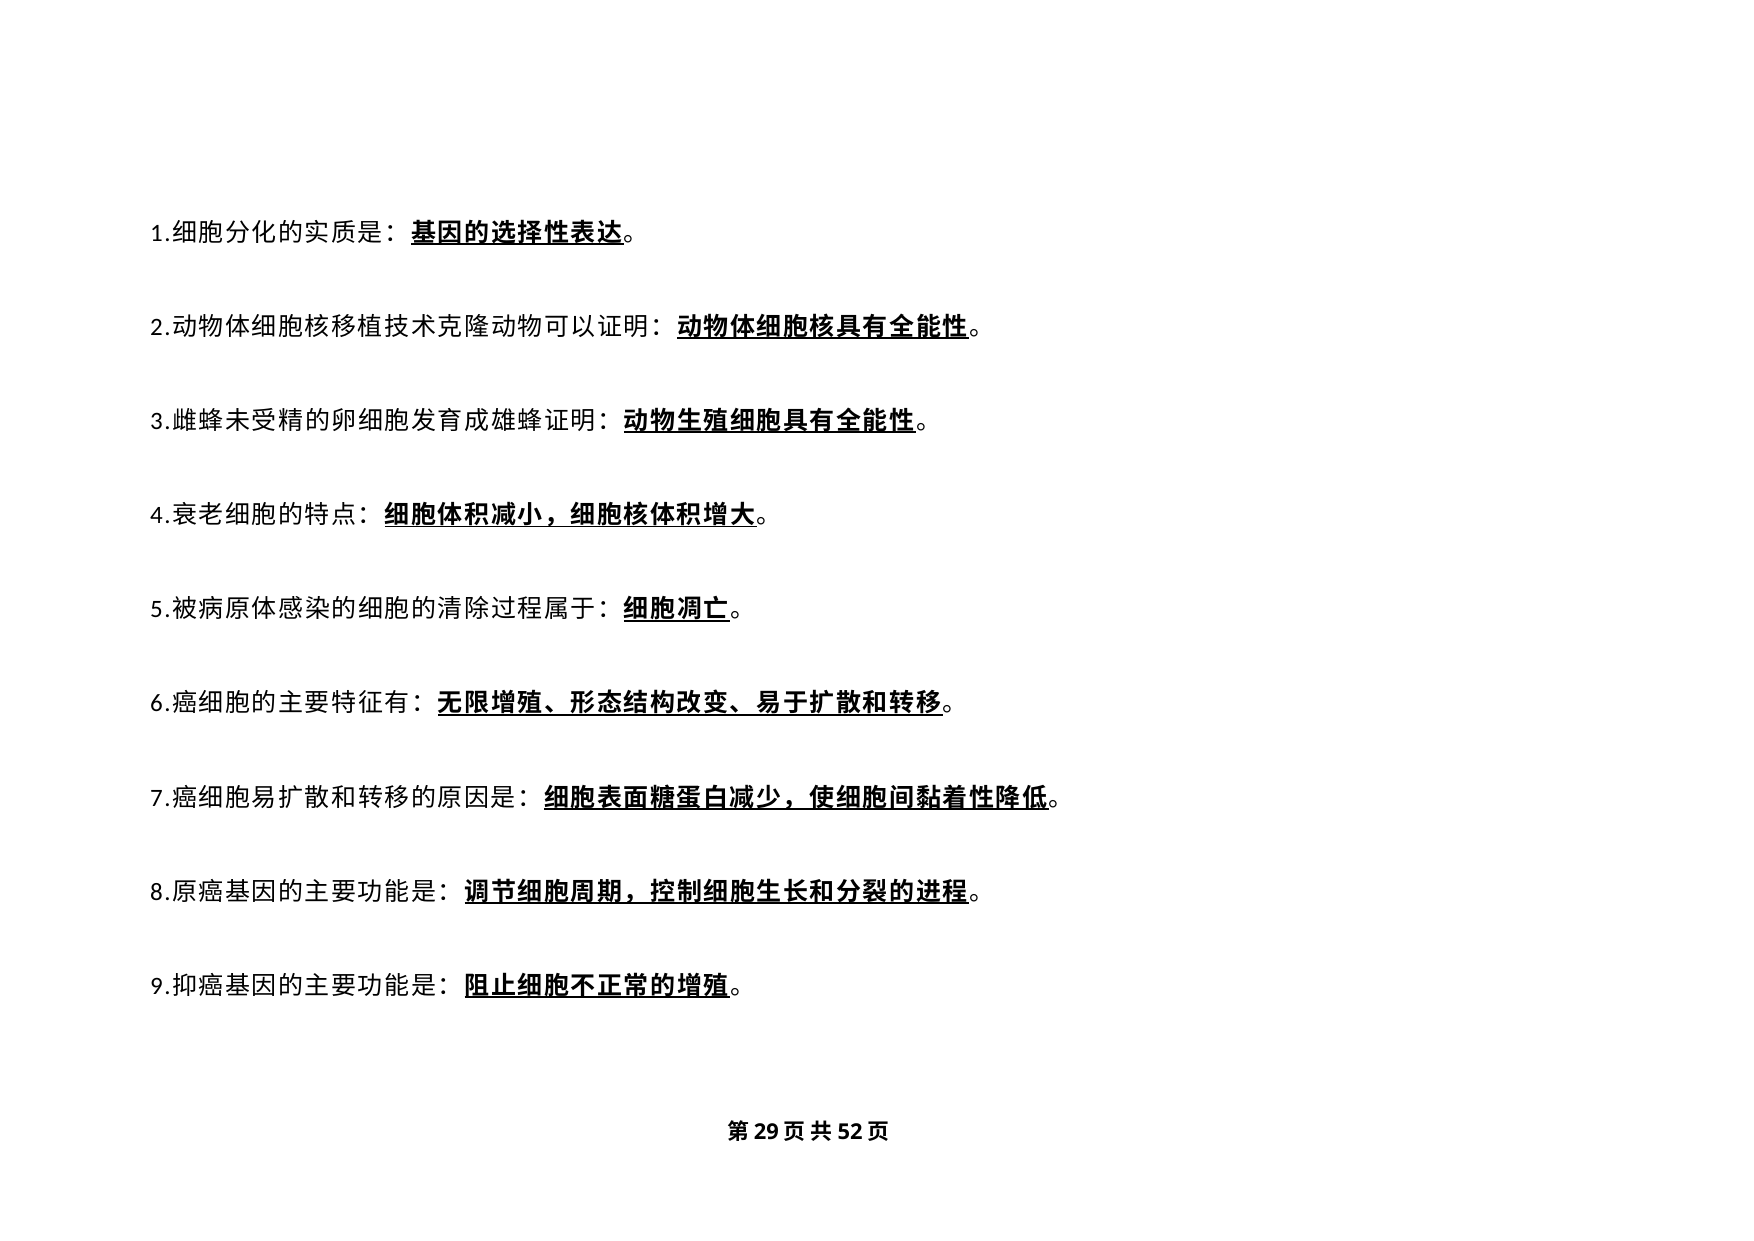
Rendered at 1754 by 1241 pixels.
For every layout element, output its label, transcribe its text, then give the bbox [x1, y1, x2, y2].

text 7.癌细胞易扩散和转移的原因是：细胞表面糖蛋白减少，使细胞间黏着性降低。 [150, 763, 1604, 828]
text 8.原癌基因的主要功能是：调节细胞周期，控制细胞生长和分裂的进程。 [150, 857, 1604, 922]
text 6.癌细胞的主要特征有：无限增殖、形态结构改变、易于扩散和转移。 [150, 668, 1604, 733]
text 4.衰老细胞的特点：细胞体积减小，细胞核体积增大。 [150, 480, 1604, 545]
text 3.雌蜂未受精的卵细胞发育成雄蜂证明：动物生殖细胞具有全能性。 [150, 386, 1604, 451]
text 1.细胞分化的实质是：基因的选择性表达。 [150, 198, 1604, 263]
text 9.抑癌基因的主要功能是：阻止细胞不正常的增殖。 [150, 951, 1604, 1016]
text 2.动物体细胞核移植技术克隆动物可以证明：动物体细胞核具有全能性。 [150, 292, 1604, 357]
text 5.被病原体感染的细胞的清除过程属于：细胞凋亡。 [150, 574, 1604, 639]
